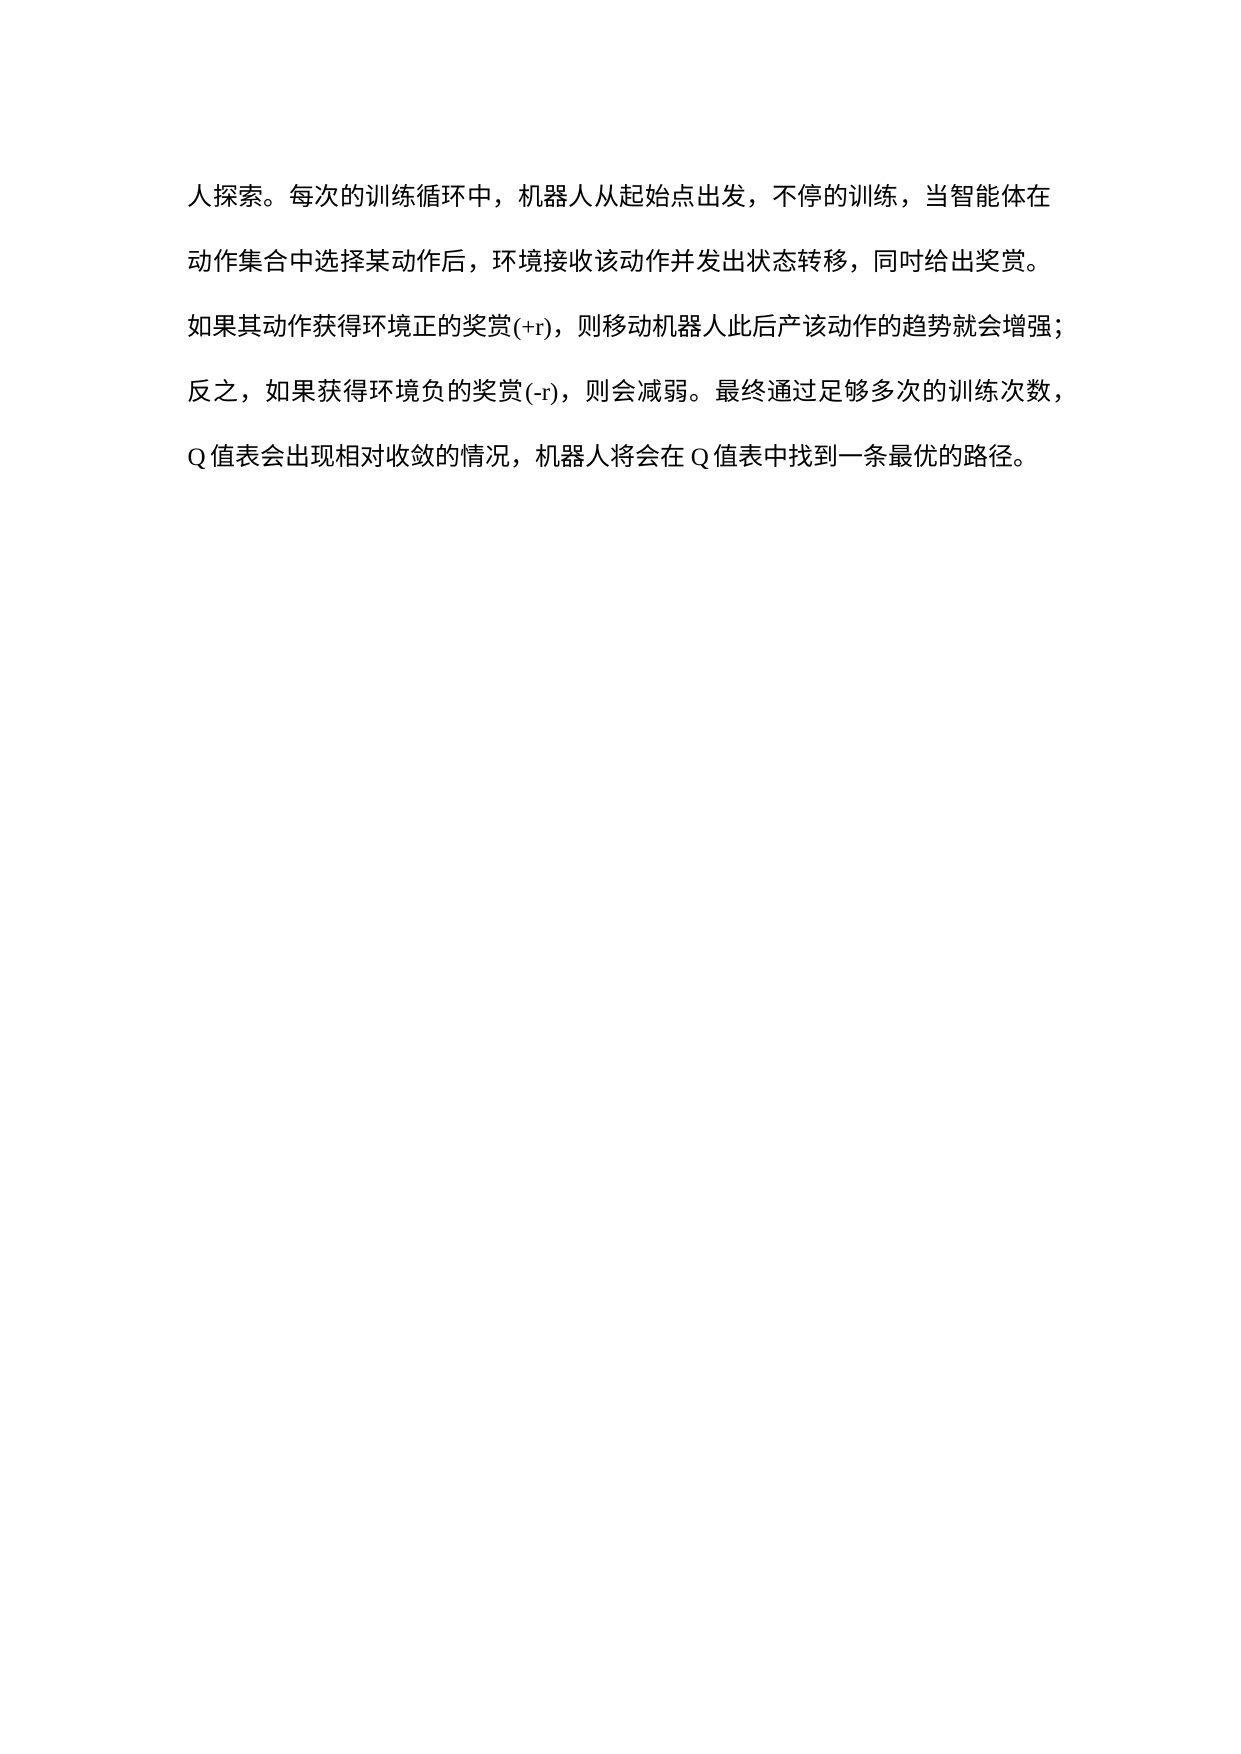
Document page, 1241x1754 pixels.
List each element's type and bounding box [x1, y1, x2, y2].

text [187, 162, 1053, 487]
